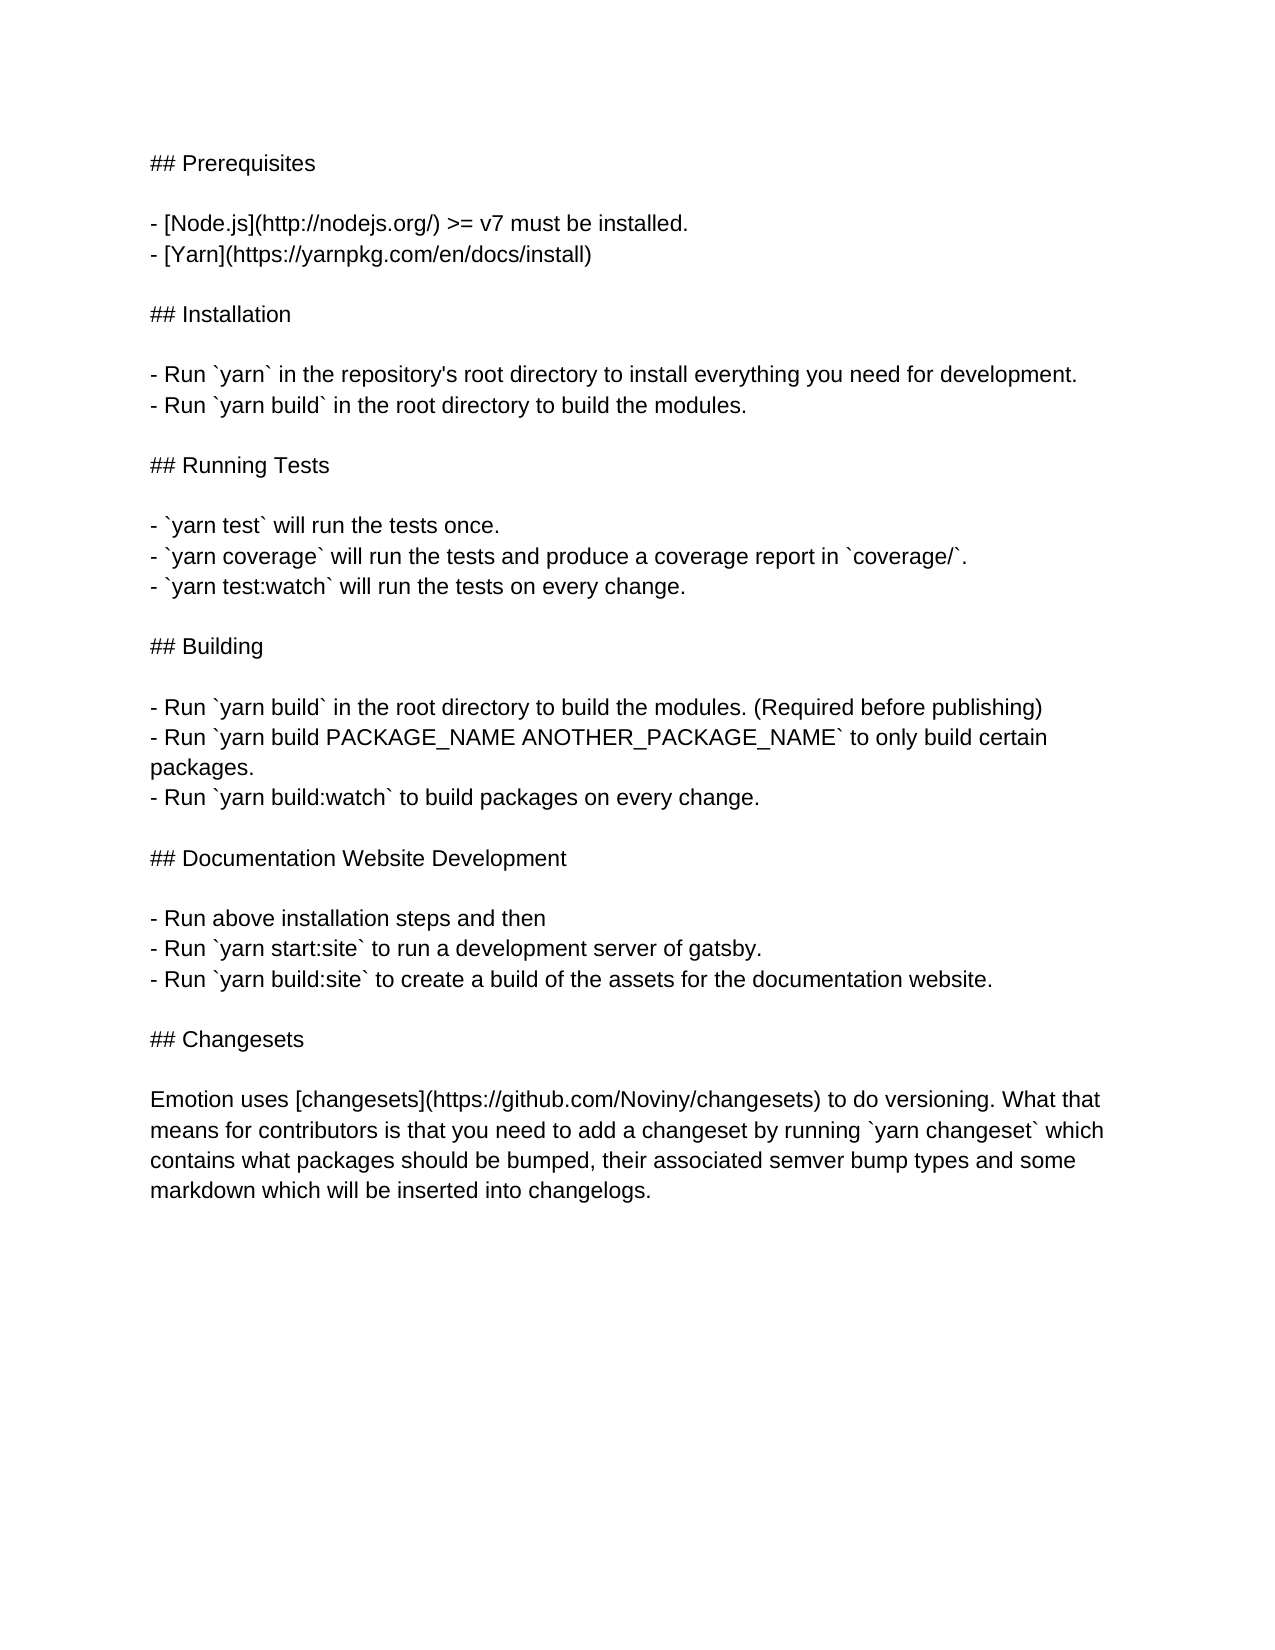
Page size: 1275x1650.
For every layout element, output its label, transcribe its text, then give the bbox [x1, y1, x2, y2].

text - `yarn coverage` will run the tests and produce a coverage report in `coverage/`. [150, 543, 1125, 569]
text ## Building [150, 633, 1125, 660]
text ## Installation [150, 301, 1125, 327]
text ## Changesets [150, 1026, 1125, 1052]
text - Run `yarn build` in the root directory to build the modules. [150, 392, 1125, 418]
text ## Prerequisites [150, 150, 1125, 176]
text - Run `yarn build:watch` to build packages on every change. [150, 784, 1125, 811]
text ## Running Tests [150, 452, 1125, 478]
text - Run `yarn build:site` to create a build of the assets for the documentation website. [150, 966, 1125, 992]
text ## Documentation Website Development [150, 845, 1125, 871]
text - [Yarn](https://yarnpkg.com/en/docs/install) [150, 241, 1125, 267]
text - [Node.js](http://nodejs.org/) >= v7 must be installed. [150, 210, 1125, 237]
text - Run `yarn` in the repository's root directory to install everything you need for development. [150, 361, 1125, 388]
text - `yarn test:watch` will run the tests on every change. [150, 573, 1125, 599]
text - Run `yarn build PACKAGE_NAME ANOTHER_PACKAGE_NAME` to only build certain packages. [150, 724, 1125, 781]
text Emotion uses [changesets](https://github.com/Noviny/changesets) to do versioning. What that means for contributors is that you need to add a changeset by running `yarn changeset` which contains what packages should be bumped, their associated semver bump types and some markdown which will be inserted into changelogs. [150, 1086, 1125, 1203]
text - Run `yarn build` in the root directory to build the modules. (Required before publishing) [150, 694, 1125, 720]
text - `yarn test` will run the tests once. [150, 512, 1125, 539]
text - Run above installation steps and then [150, 905, 1125, 932]
text - Run `yarn start:site` to run a development server of gatsby. [150, 935, 1125, 962]
